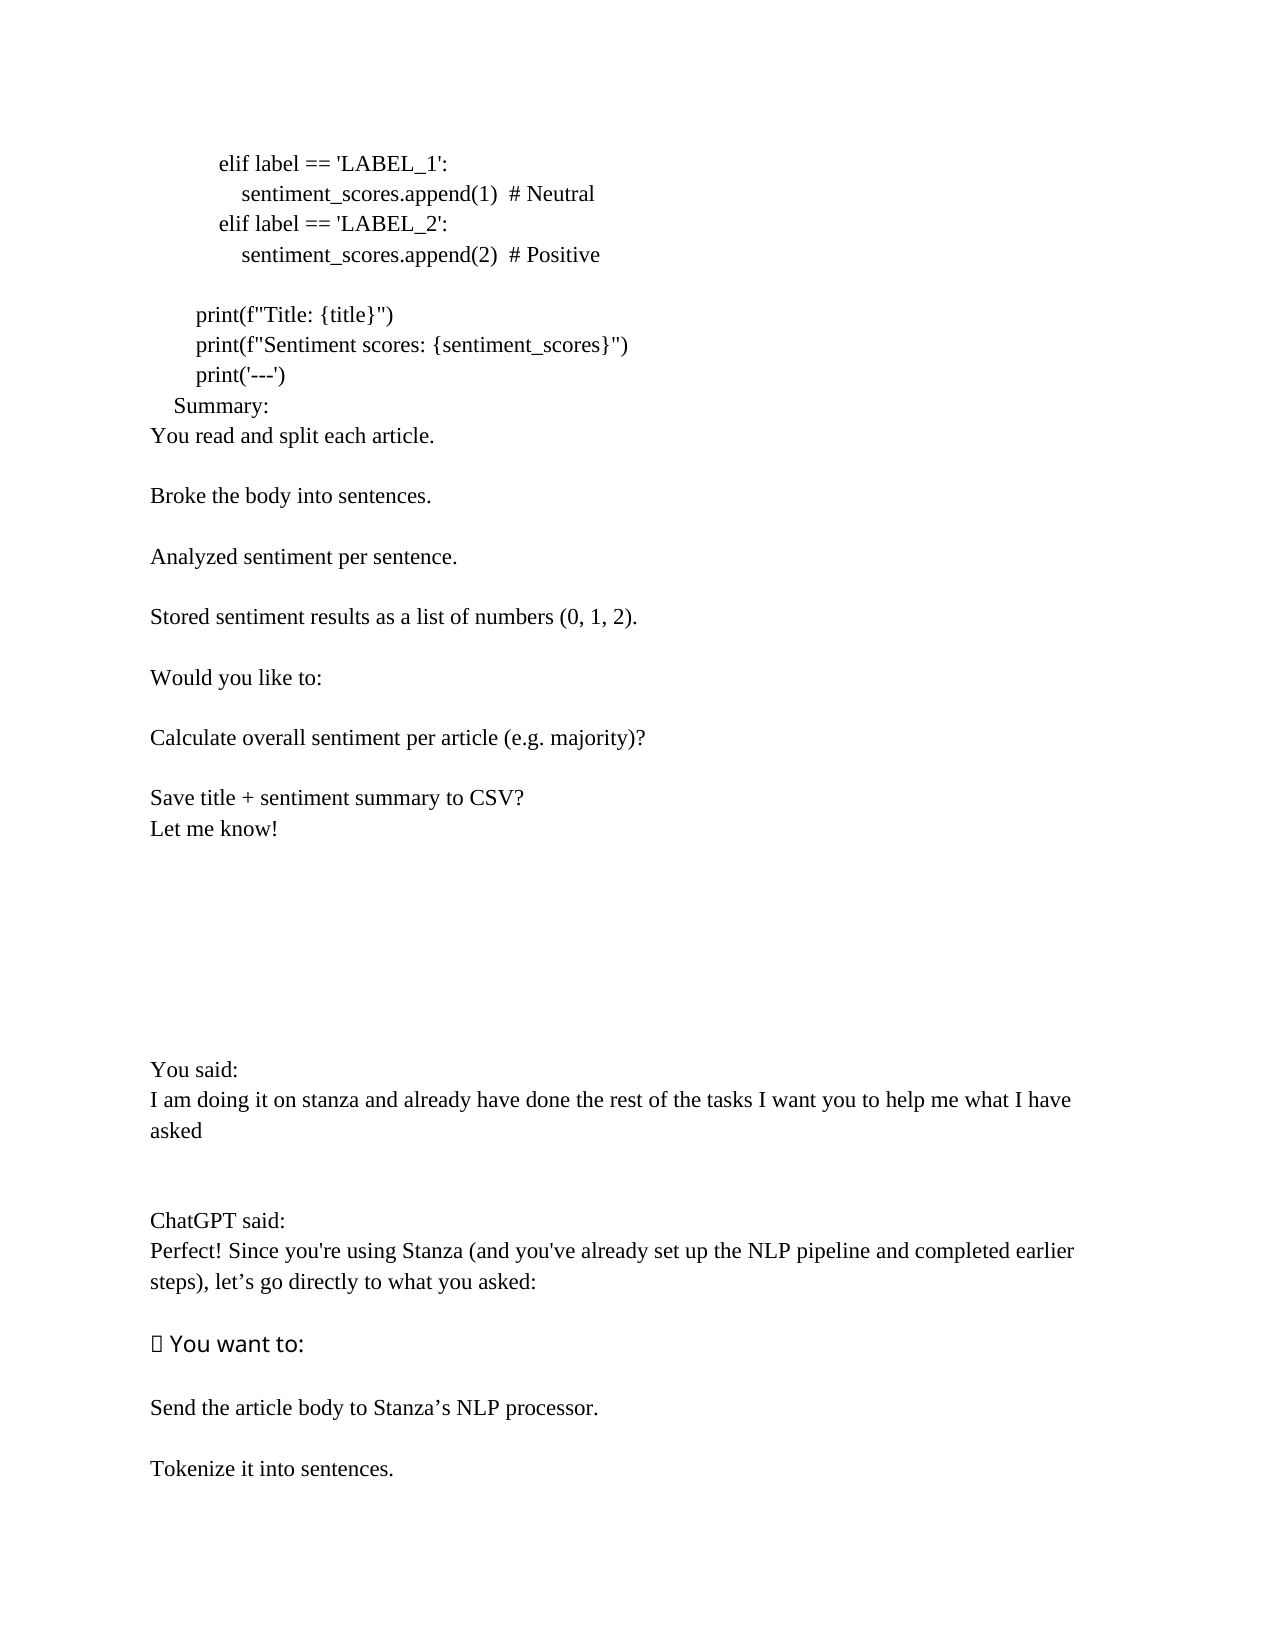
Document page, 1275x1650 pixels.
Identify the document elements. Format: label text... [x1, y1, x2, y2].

text elif label == 'LABEL_2': [150, 210, 1125, 237]
text Broke the body into sentences. [150, 482, 1125, 509]
text Calculate overall sentiment per article (e.g. majority)? [150, 724, 1125, 750]
text sentiment_scores.append(2) # Positive [150, 241, 1125, 267]
text Save title + sentiment summary to CSV? [150, 784, 1125, 811]
text Send the article body to Stanza’s NLP processor. [150, 1394, 1125, 1421]
text ✅ You want to: [150, 1328, 1125, 1359]
text sentiment_scores.append(1) # Neutral [150, 180, 1125, 207]
text Analyzed sentiment per sentence. [150, 543, 1125, 569]
text Let me know! [150, 814, 1125, 841]
text You said: [150, 1056, 1125, 1083]
text print(f"Sentiment scores: {sentiment_scores}") [150, 331, 1125, 358]
text Stored sentiment results as a list of numbers (0, 1, 2). [150, 603, 1125, 629]
text Tokenize it into sentences. [150, 1455, 1125, 1481]
text You read and split each article. [150, 422, 1125, 448]
text elif label == 'LABEL_1': [150, 150, 1125, 176]
text 📌 Summary: [150, 392, 1125, 418]
text Perfect! Since you're using Stanza (and you've already set up the NLP pipeline and completed earlier steps), let’s go directly to what you asked: [150, 1237, 1125, 1294]
text I am doing it on stanza and already have done the rest of the tasks I want you to help me what I have asked [150, 1086, 1125, 1143]
text print(f"Title: {title}") [150, 301, 1125, 327]
text ChatGPT said: [150, 1207, 1125, 1234]
text print('---') [150, 361, 1125, 388]
text Would you like to: [150, 663, 1125, 690]
